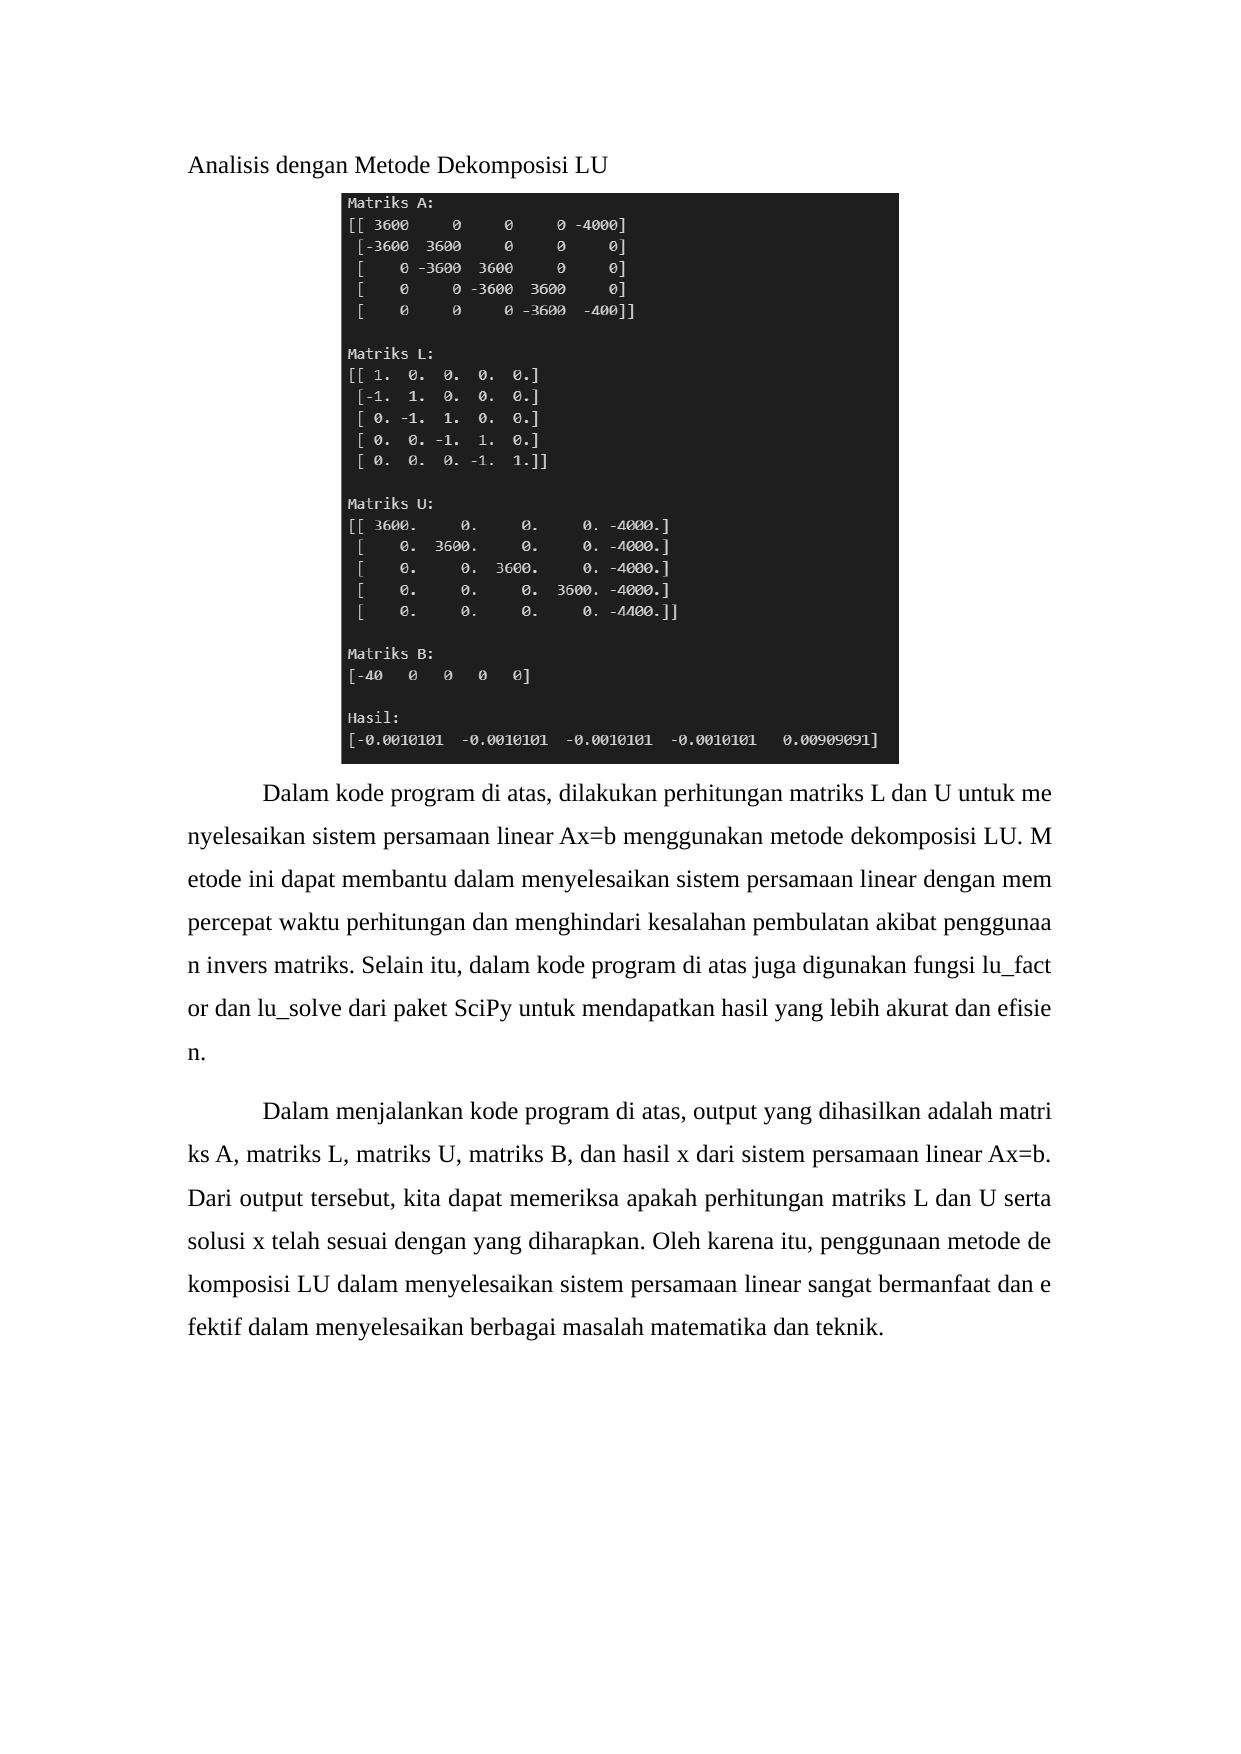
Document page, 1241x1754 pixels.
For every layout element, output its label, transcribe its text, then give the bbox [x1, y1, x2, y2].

list Analisis dengan Metode Dekomposisi LU [187, 150, 1053, 179]
text Dalam menjalankan kode program di atas, output yang dihasilkan adalah matriks A, matriks L, matriks U, matriks B, dan hasil x dari sistem persamaan linear Ax=b. Dari output tersebut, kita dapat memeriksa apakah perhitungan matriks L dan U serta solusi x telah sesuai dengan yang diharapkan. Oleh karena itu, penggunaan metode dekomposisi LU dalam menyelesaikan sistem persamaan linear sangat bermanfaat dan efektif dalam menyelesaikan berbagai masalah matematika dan teknik. [187, 1096, 1053, 1341]
picture [341, 193, 899, 764]
text Dalam kode program di atas, dilakukan perhitungan matriks L dan U untuk menyelesaikan sistem persamaan linear Ax=b menggunakan metode dekomposisi LU. Metode ini dapat membantu dalam menyelesaikan sistem persamaan linear dengan mempercepat waktu perhitungan dan menghindari kesalahan pembulatan akibat penggunaan invers matriks. Selain itu, dalam kode program di atas juga digunakan fungsi lu_factor dan lu_solve dari paket SciPy untuk mendapatkan hasil yang lebih akurat dan efisien. [187, 778, 1053, 1065]
